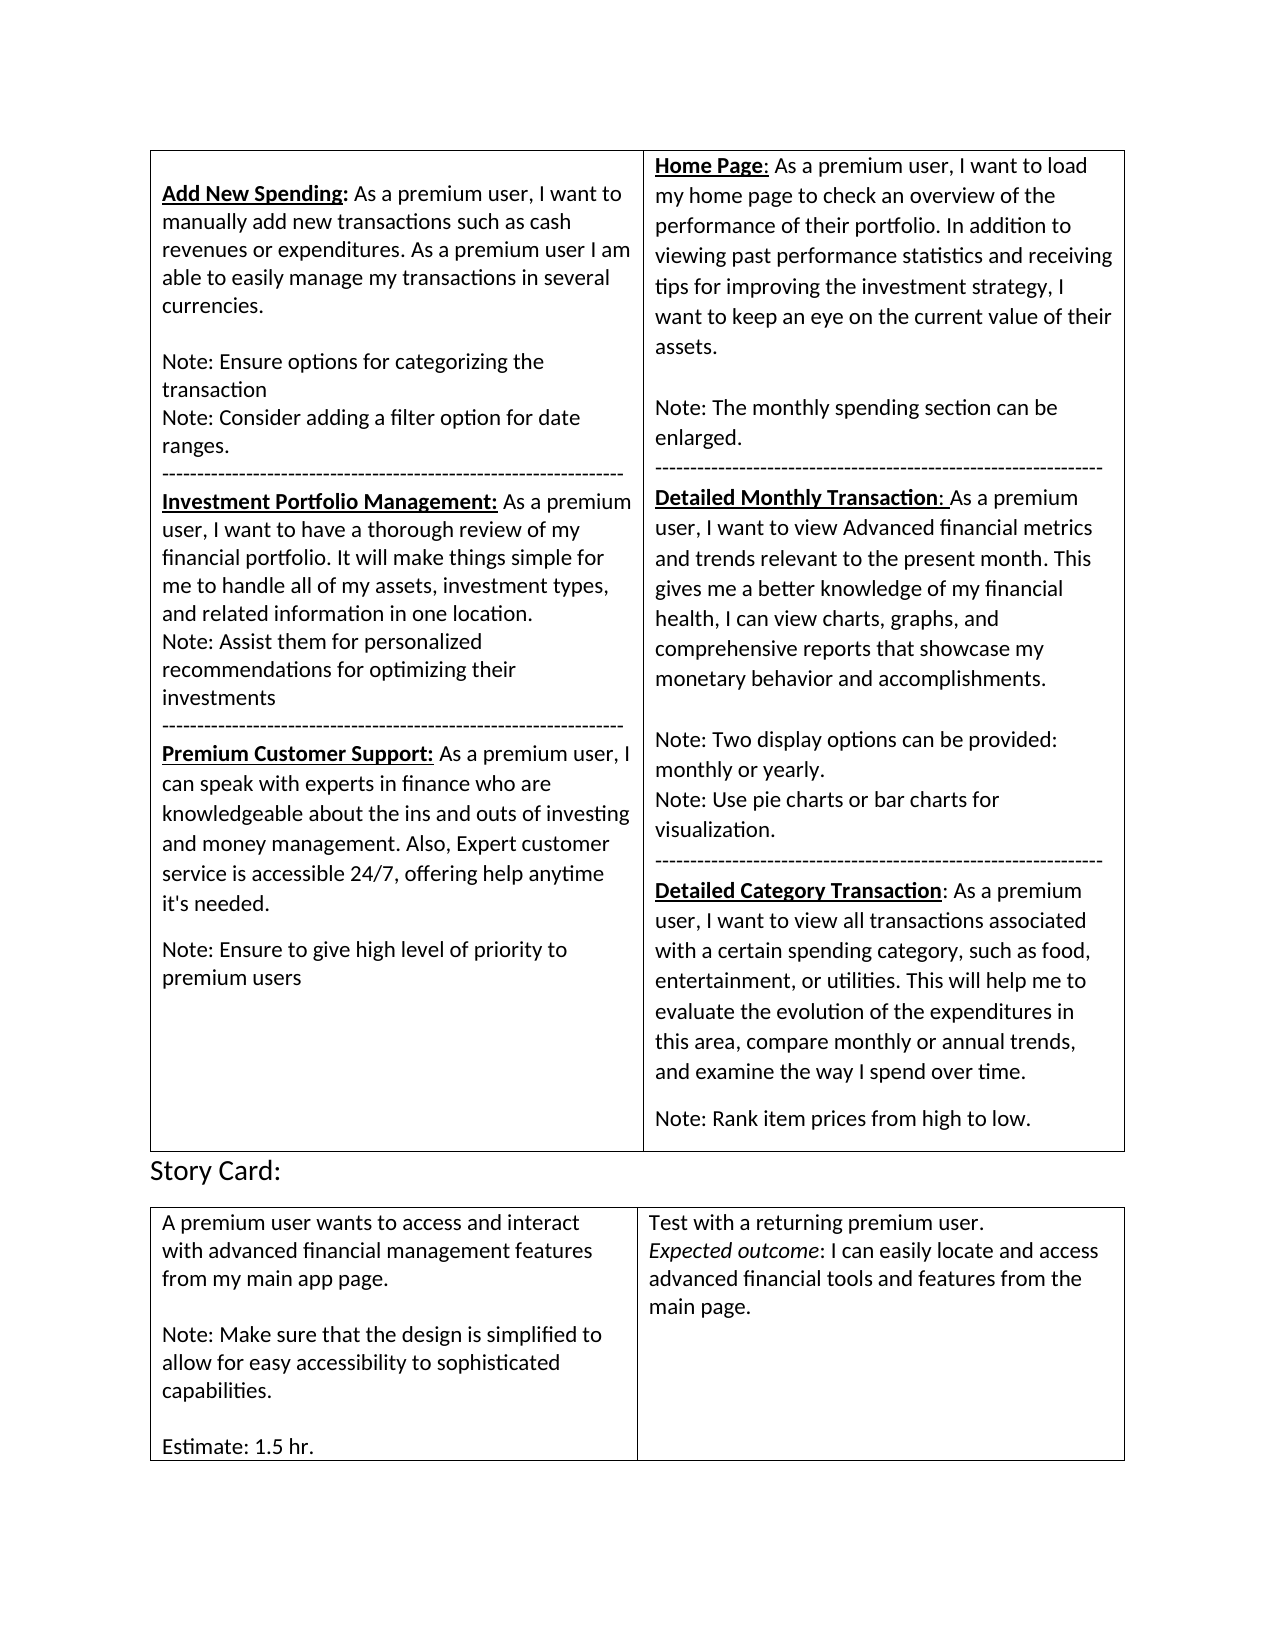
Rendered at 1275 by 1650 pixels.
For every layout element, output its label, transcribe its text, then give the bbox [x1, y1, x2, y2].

table_header Add New Spending: As a premium user, I want to manually add new transactions such as cash revenues or expenditures. As a premium user I am able to easily manage my transactions in several currencies. Note: Ensure options for categorizing the transaction Note: Consider adding a filter option for date ranges. ------------------------------------------------------------------ Investment Portfolio Management: As a premium user, I want to have a thorough review of my financial portfolio. It will make things simple for me to handle all of my assets, investment types, and related information in one location. Note: Assist them for personalized recommendations for optimizing their investments ------------------------------------------------------------------ Premium Customer Support: As a premium user, I can speak with experts in finance who are knowledgeable about the ins and outs of investing and money management. Also, Expert customer service is accessible 24/7, offering help anytime it's needed. Note: Ensure to give high level of priority to premium users [151, 151, 643, 1151]
table_header Test with a returning premium user. Expected outcome: I can easily locate and access advanced financial tools and features from the main page. [638, 1208, 1124, 1460]
table_header A premium user wants to access and interact with advanced financial management features from my main app page. Note: Make sure that the design is simplified to allow for easy accessibility to sophisticated capabilities. Estimate: 1.5 hr. [151, 1208, 637, 1460]
text Story Card: [150, 1152, 1125, 1188]
table_header Home Page: As a premium user, I want to load my home page to check an overview of the performance of their portfolio. In addition to viewing past performance statistics and receiving tips for improving the investment strategy, I want to keep an eye on the current value of their assets. Note: The monthly spending section can be enlarged. ---------------------------------------------------------------- Detailed Monthly Transaction: As a premium user, I want to view Advanced financial metrics and trends relevant to the present month. This gives me a better knowledge of my financial health, I can view charts, graphs, and comprehensive reports that showcase my monetary behavior and accomplishments. Note: Two display options can be provided: monthly or yearly. Note: Use pie charts or bar charts for visualization. ---------------------------------------------------------------- Detailed Category Transaction: As a premium user, I want to view all transactions associated with a certain spending category, such as food, entertainment, or utilities. This will help me to evaluate the evolution of the expenditures in this area, compare monthly or annual trends, and examine the way I spend over time. Note: Rank item prices from high to low. [644, 151, 1124, 1151]
